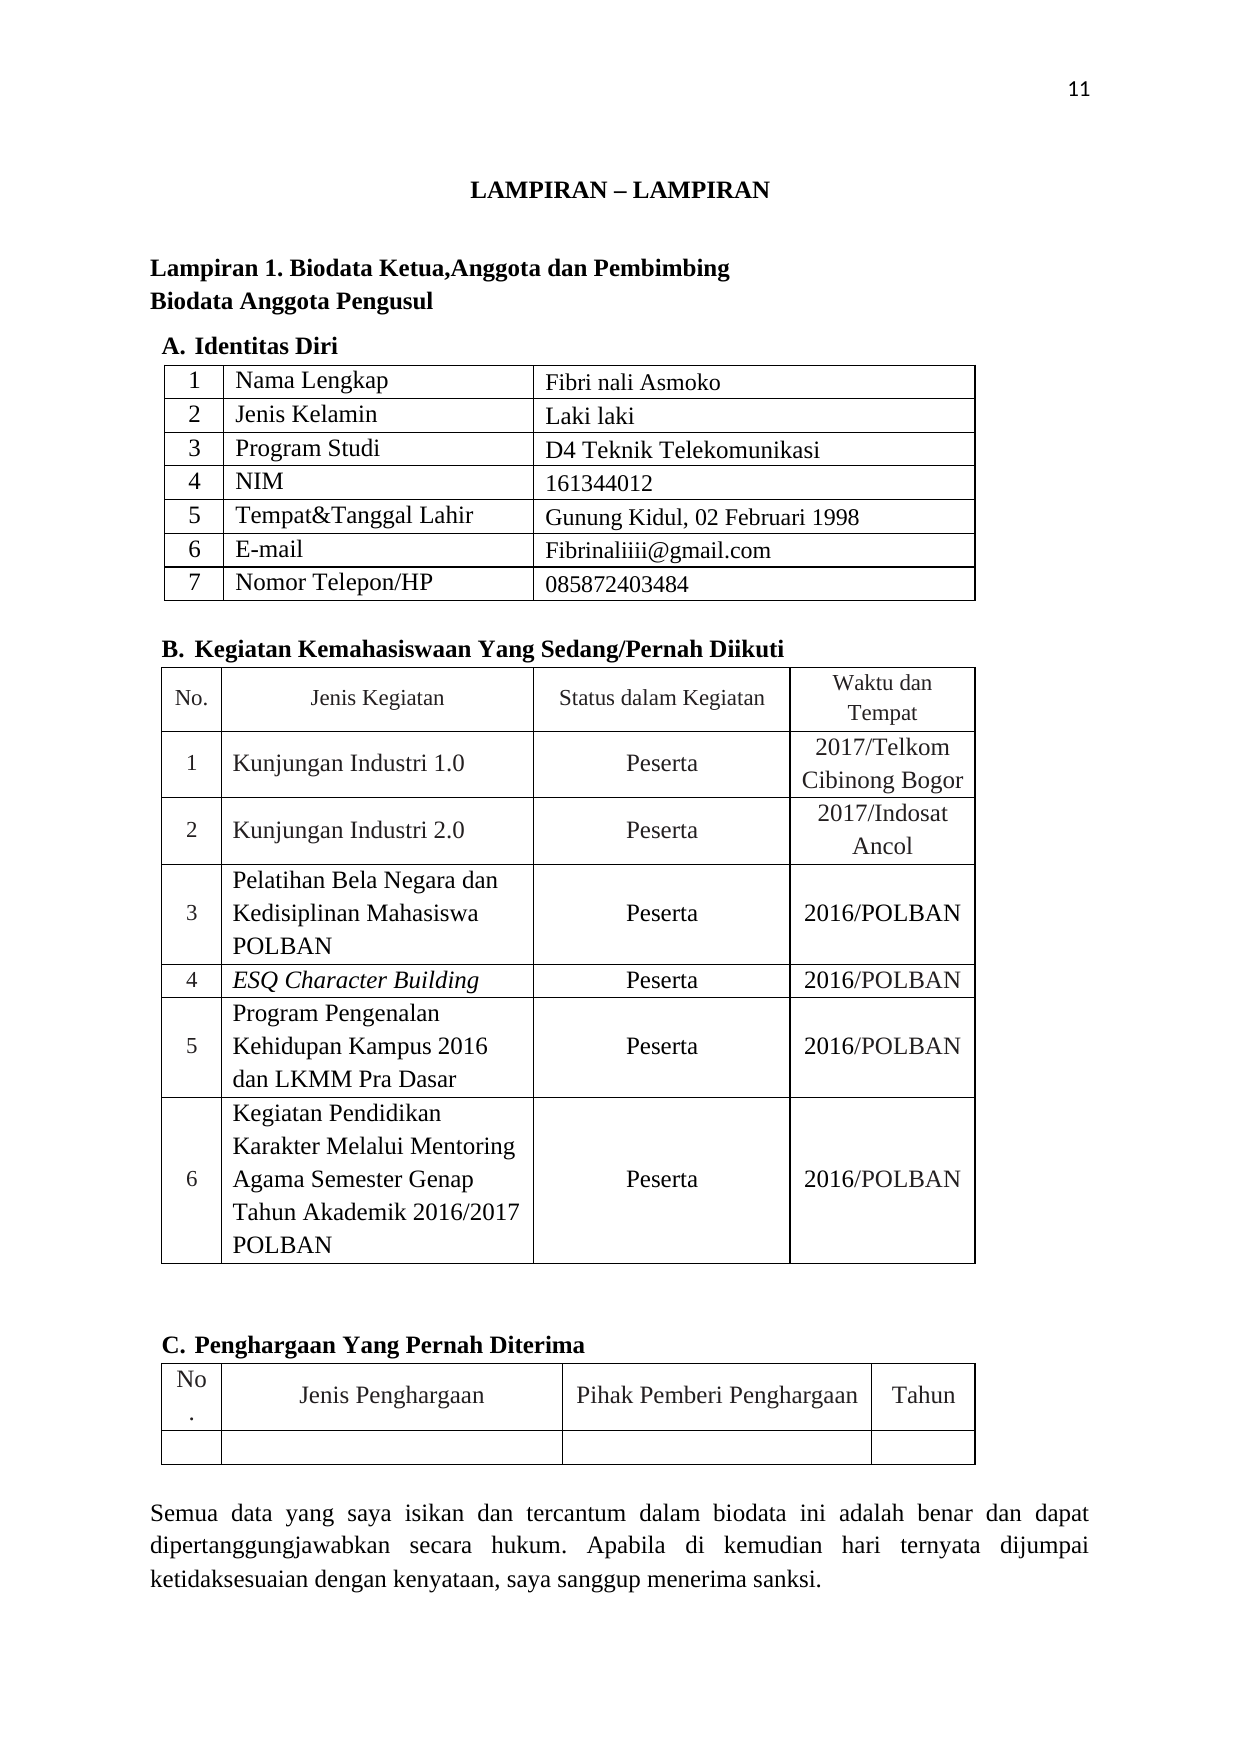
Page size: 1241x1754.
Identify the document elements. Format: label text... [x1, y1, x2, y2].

table_cell 3 [165, 433, 223, 465]
table_cell [162, 1431, 221, 1463]
table_header Waktu dan Tempat [791, 668, 974, 731]
table_header Tahun [872, 1364, 974, 1429]
table_cell 085872403484 [534, 568, 974, 600]
table_cell 2016/POLBAN [791, 1098, 974, 1263]
table_cell 2016/POLBAN [791, 998, 974, 1097]
table_cell 6 [165, 534, 223, 566]
table_cell [222, 1431, 562, 1463]
table_cell E-mail [224, 534, 533, 566]
table_cell 3 [162, 865, 221, 964]
table_cell Tempat&Tanggal Lahir [224, 500, 533, 533]
table_cell 2017/Indosat Ancol [791, 798, 974, 864]
table_cell Kunjungan Industri 1.0 [222, 732, 533, 797]
table_cell 2016/POLBAN [791, 865, 974, 964]
table_cell 2 [165, 399, 223, 432]
table_cell 4 [162, 965, 221, 997]
table_header 1 [165, 366, 223, 398]
table_cell 2 [162, 798, 221, 864]
text Semua data yang saya isikan dan tercantum dalam biodata ini adalah benar dan dapat dipertanggungjawabkan secara hukum. Apabila di kemudian hari ternyata dijumpai ketidaksesuaian dengan kenyataan, saya sanggup menerima sanksi. [150, 1498, 1090, 1592]
table_cell Peserta [534, 865, 789, 964]
table_header Nama Lengkap [224, 366, 533, 398]
text Biodata Anggota Pengusul [150, 286, 1090, 315]
table_header Status dalam Kegiatan [534, 668, 789, 731]
table_cell Peserta [534, 998, 789, 1097]
table_cell Peserta [534, 732, 789, 797]
table_cell 5 [165, 500, 223, 533]
subtitle LAMPIRAN – LAMPIRAN [150, 175, 1090, 204]
table_cell 1 [162, 732, 221, 797]
table_header Jenis Penghargaan [222, 1364, 562, 1429]
table_cell Laki laki [534, 399, 974, 432]
list Kegiatan Kemahasiswaan Yang Sedang/Pernah Diikuti [161, 634, 1090, 663]
table_cell Nomor Telepon/HP [224, 568, 533, 600]
table_cell 6 [162, 1098, 221, 1263]
table_cell Gunung Kidul, 02 Februari 1998 [534, 500, 974, 533]
table_cell Kunjungan Industri 2.0 [222, 798, 533, 864]
table_cell Jenis Kelamin [224, 399, 533, 432]
table_header Pihak Pemberi Penghargaan [563, 1364, 871, 1429]
table_cell Peserta [534, 965, 789, 997]
table_cell Kegiatan Pendidikan Karakter Melalui Mentoring Agama Semester Genap Tahun Akademik 2016/2017 POLBAN [222, 1098, 533, 1263]
table_cell [872, 1431, 974, 1463]
table_cell 161344012 [534, 466, 974, 499]
table_cell Program Studi [224, 433, 533, 465]
table_cell Peserta [534, 1098, 789, 1263]
list Penghargaan Yang Pernah Diterima [161, 1330, 1090, 1358]
table_header No. [162, 668, 221, 731]
list Identitas Diri [161, 331, 1090, 360]
table_header Jenis Kegiatan [222, 668, 533, 731]
table_cell D4 Teknik Telekomunikasi [534, 433, 974, 465]
table_cell Program Pengenalan Kehidupan Kampus 2016 dan LKMM Pra Dasar [222, 998, 533, 1097]
table_header Fibri nali Asmoko [534, 366, 974, 398]
table_cell 4 [165, 466, 223, 499]
table_cell Peserta [534, 798, 789, 864]
table_cell [563, 1431, 871, 1463]
table_cell 7 [165, 568, 223, 600]
table_cell 5 [162, 998, 221, 1097]
table_cell Fibrinaliiii@gmail.com [534, 534, 974, 566]
table_header No. [162, 1364, 221, 1429]
subtitle Lampiran 1. Biodata Ketua,Anggota dan Pembimbing [150, 253, 1090, 282]
table_cell ESQ Character Building [222, 965, 533, 997]
table_cell NIM [224, 466, 533, 499]
table_cell 2016/POLBAN [791, 965, 974, 997]
table_cell 2017/Telkom Cibinong Bogor [791, 732, 974, 797]
table_cell Pelatihan Bela Negara dan Kedisiplinan Mahasiswa POLBAN [222, 865, 533, 964]
